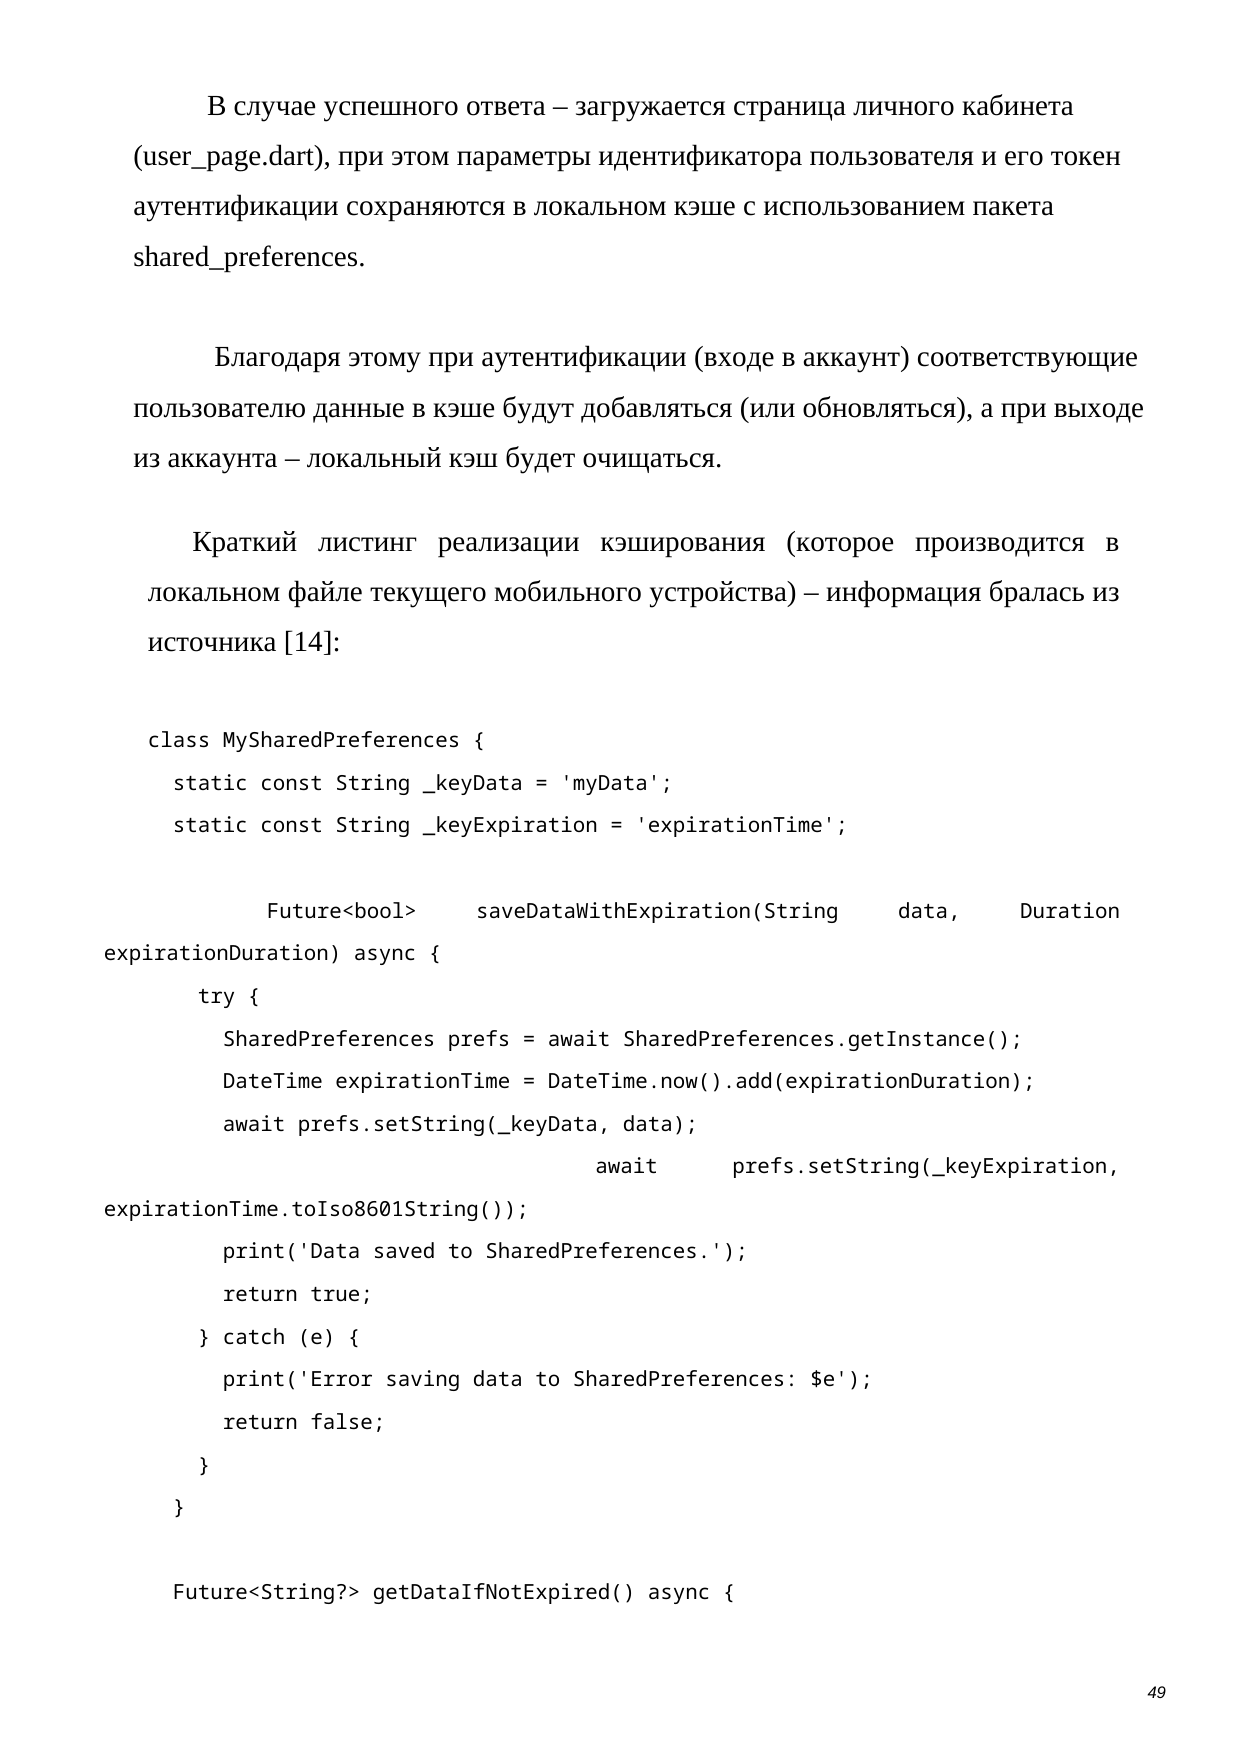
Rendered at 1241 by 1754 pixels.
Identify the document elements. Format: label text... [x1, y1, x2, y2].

text return true; [103, 1279, 1120, 1308]
text try { [103, 981, 1120, 1009]
text } [103, 1492, 1120, 1521]
text await prefs.setString(_keyData, data); [103, 1109, 1120, 1137]
text static const String _keyExpiration = 'expirationTime'; [103, 810, 1120, 839]
text Краткий листинг реализации кэширования (которое производится в локальном файле текущего мобильного устройства) – информация бралась из источника [14]: [148, 524, 1120, 658]
text print('Error saving data to SharedPreferences: $e'); [103, 1364, 1120, 1393]
text print('Data saved to SharedPreferences.'); [103, 1237, 1120, 1265]
text Future<bool> saveDataWithExpiration(String data, Duration expirationDuration) async { [103, 896, 1120, 967]
text await prefs.setString(_keyExpiration, expirationTime.toIso8601String()); [103, 1151, 1120, 1222]
text В случае успешного ответа – загружается страница личного кабинета (user_page.dart), при этом параметры идентификатора пользователя и его токен аутентификации сохраняются в локальном кэше с использованием пакета shared_preferences. [133, 88, 1150, 272]
text SharedPreferences prefs = await SharedPreferences.getInstance(); [103, 1024, 1120, 1052]
text static const String _keyData = 'myData'; [103, 768, 1120, 796]
text } [103, 1450, 1120, 1478]
text DateTime expirationTime = DateTime.now().add(expirationDuration); [103, 1066, 1120, 1095]
text return false; [103, 1407, 1120, 1436]
text Future<String?> getDataIfNotExpired() async { [103, 1577, 1120, 1606]
text class MySharedPreferences { [103, 725, 1120, 753]
text Благодаря этому при аутентификации (входе в аккаунт) соответствующие пользователю данные в кэше будут добавляться (или обновляться), а при выходе из аккаунта – локальный кэш будет очищаться. [133, 339, 1150, 473]
text } catch (e) { [103, 1322, 1120, 1350]
